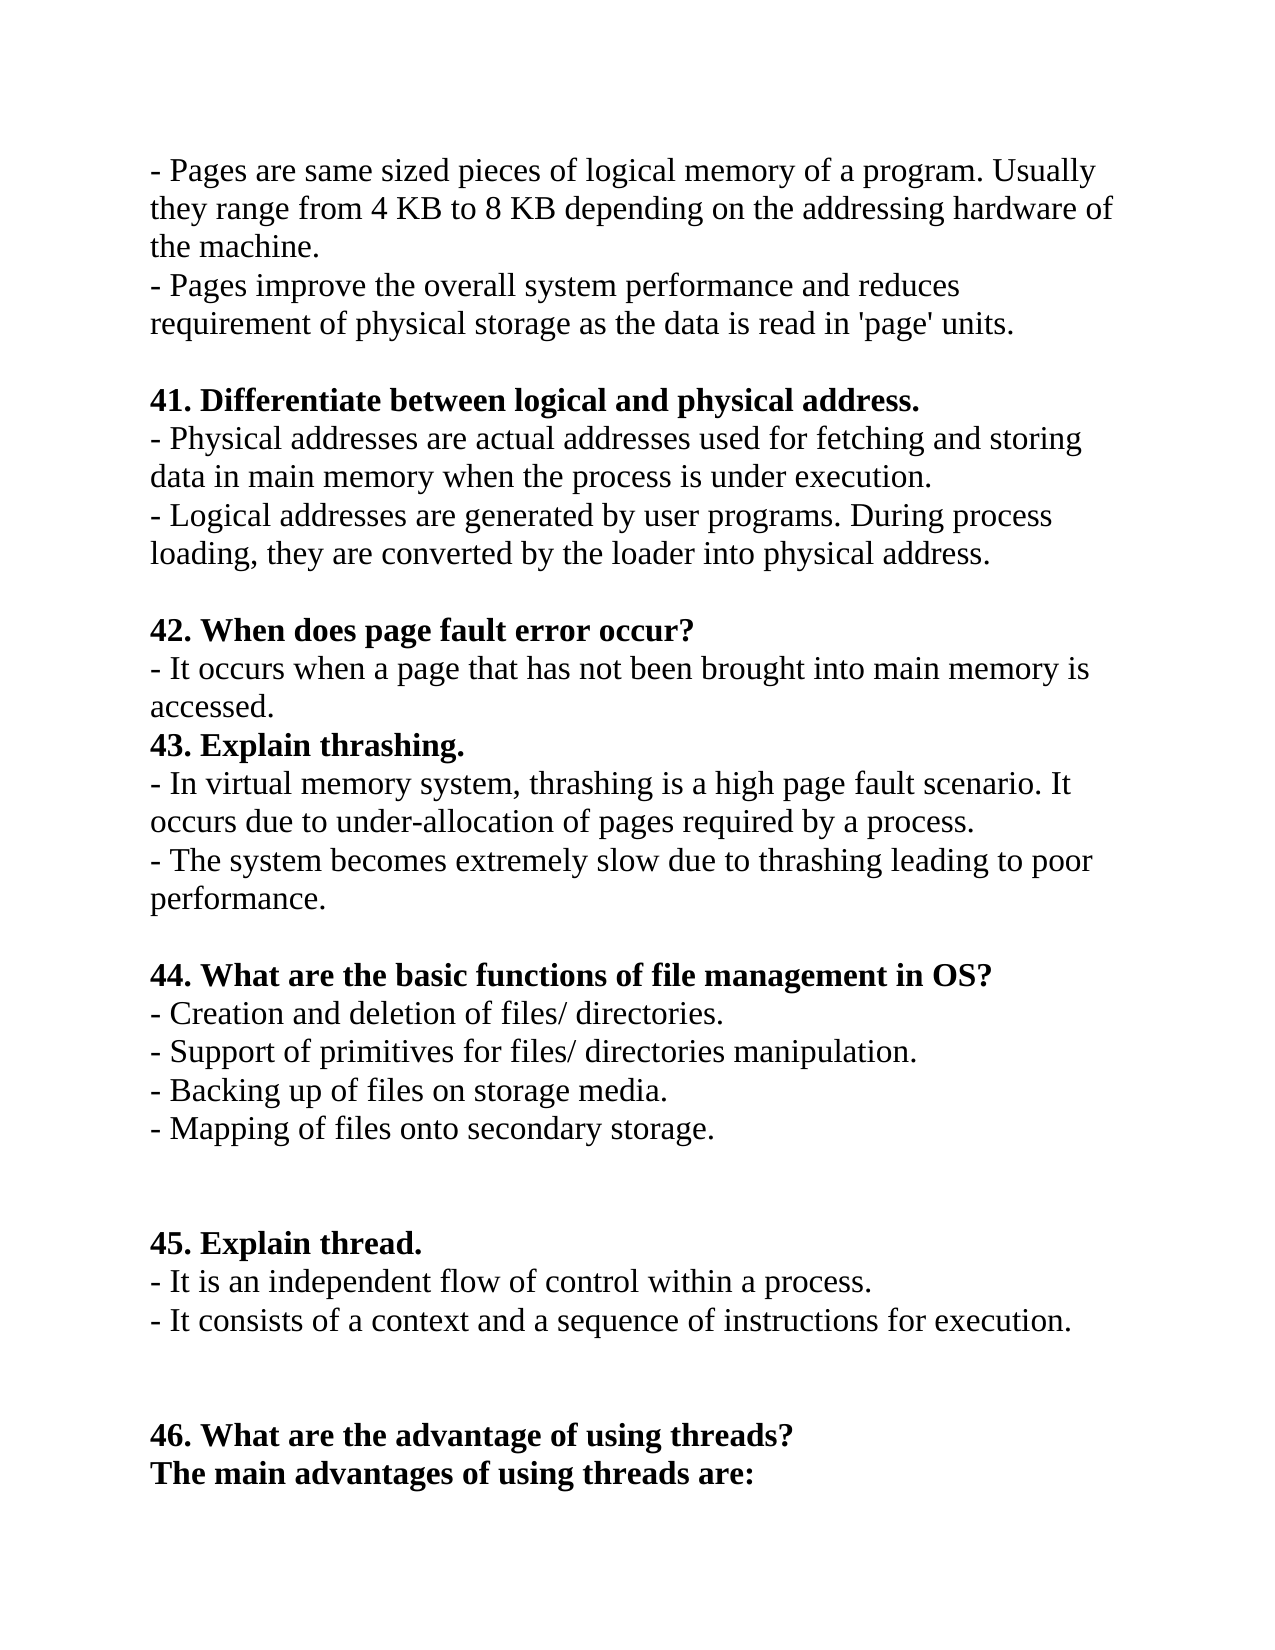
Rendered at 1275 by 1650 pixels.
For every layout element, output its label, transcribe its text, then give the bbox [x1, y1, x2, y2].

text - Pages improve the overall system performance and reduces requirement of physical storage as the data is read in 'page' units. [150, 265, 1125, 342]
text - Mapping of files onto secondary storage. [150, 1108, 1125, 1147]
text 42. When does page fault error occur? [150, 572, 1125, 648]
text - Physical addresses are actual addresses used for fetching and storing data in main memory when the process is under execution. [150, 418, 1125, 495]
text - The system becomes extremely slow due to thrashing leading to poor performance. [150, 840, 1125, 917]
text - Pages are same sized pieces of logical memory of a program. Usually they range from 4 KB to 8 KB depending on the addressing hardware of the machine. [150, 150, 1125, 265]
text - In virtual memory system, thrashing is a high page fault scenario. It occurs due to under-allocation of pages required by a process. [150, 763, 1125, 840]
text 43. Explain thrashing. [150, 725, 1125, 763]
text - Creation and deletion of files/ directories. [150, 993, 1125, 1032]
text - It consists of a context and a sequence of instructions for execution. [150, 1300, 1125, 1338]
text 45. Explain thread. [150, 1223, 1125, 1262]
text The main advantages of using threads are: [150, 1453, 1125, 1492]
text - Backing up of files on storage media. [150, 1070, 1125, 1108]
text - Logical addresses are generated by user programs. During process loading, they are converted by the loader into physical address. [150, 495, 1125, 572]
text - It is an independent flow of control within a process. [150, 1262, 1125, 1300]
text 41. Differentiate between logical and physical address. [150, 380, 1125, 418]
text 46. What are the advantage of using threads? [150, 1415, 1125, 1453]
text - It occurs when a page that has not been brought into main memory is accessed. [150, 648, 1125, 725]
text - Support of primitives for files/ directories manipulation. [150, 1032, 1125, 1070]
text 44. What are the basic functions of file management in OS? [150, 955, 1125, 993]
